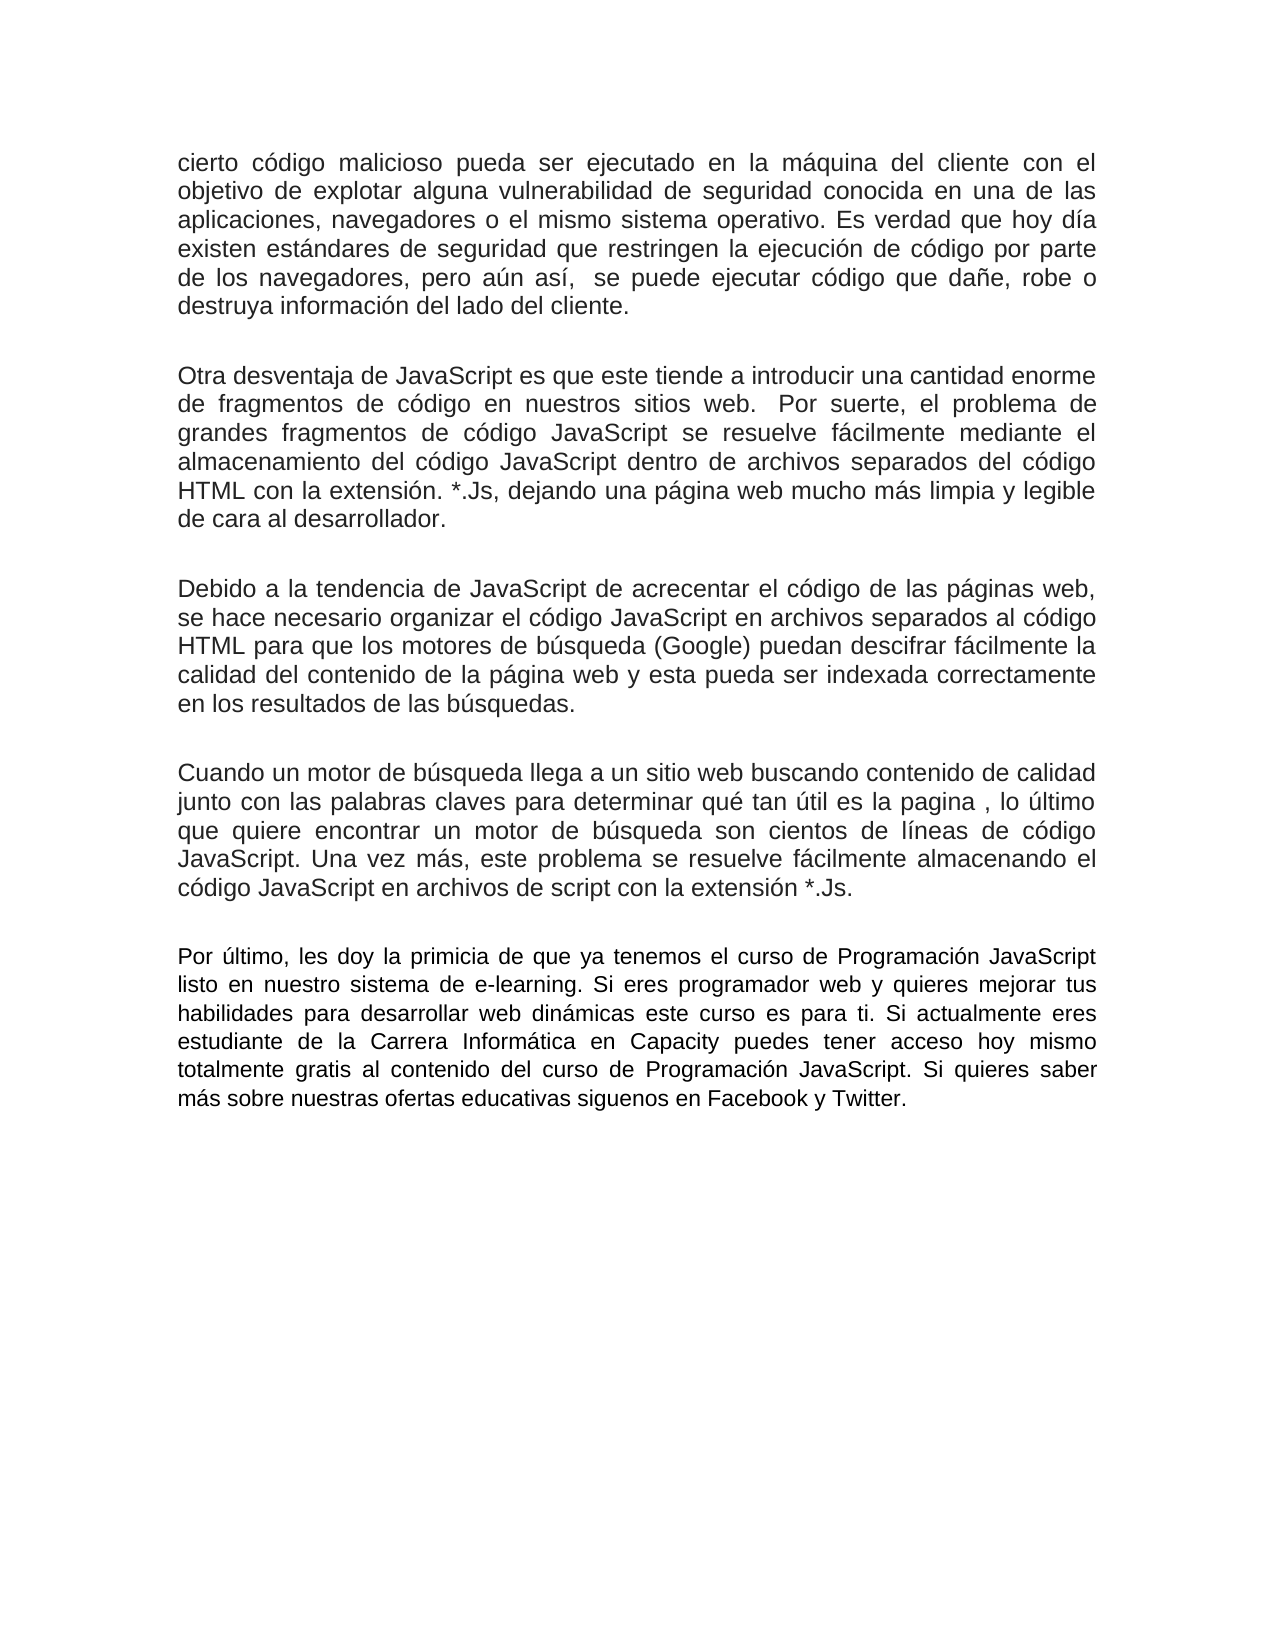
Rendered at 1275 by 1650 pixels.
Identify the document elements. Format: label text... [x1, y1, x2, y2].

text Por último, les doy la primicia de que ya tenemos el curso de Programación JavaScript listo en nuestro sistema de e-learning. Si eres programador web y quieres mejorar tus habilidades para desarrollar web dinámicas este curso es para ti. Si actualmente eres estudiante de la Carrera Informática en Capacity puedes tener acceso hoy mismo totalmente gratis al contenido del curso de Programación JavaScript. Si quieres saber más sobre nuestras ofertas educativas siguenos en Facebook y Twitter. [177, 943, 1098, 1111]
text Cuando un motor de búsqueda llega a un sitio web buscando contenido de calidad junto con las palabras claves para determinar qué tan útil es la pagina , lo último que quiere encontrar un motor de búsqueda son cientos de líneas de código JavaScript. Una vez más, este problema se resuelve fácilmente almacenando el código JavaScript en archivos de script con la extensión *.Js. [177, 758, 1098, 902]
text Otra desventaja de JavaScript es que este tiende a introducir una cantidad enorme de fragmentos de código en nuestros sitios web. Por suerte, el problema de grandes fragmentos de código JavaScript se resuelve fácilmente mediante el almacenamiento del código JavaScript dentro de archivos separados del código HTML con la extensión. *.Js, dejando una página web mucho más limpia y legible de cara al desarrollador. [177, 361, 1098, 533]
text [177, 148, 1098, 320]
text Debido a la tendencia de JavaScript de acrecentar el código de las páginas web, se hace necesario organizar el código JavaScript en archivos separados al código HTML para que los motores de búsqueda (Google) puedan descifrar fácilmente la calidad del contenido de la página web y esta pueda ser indexada correctamente en los resultados de las búsquedas. [177, 574, 1098, 718]
